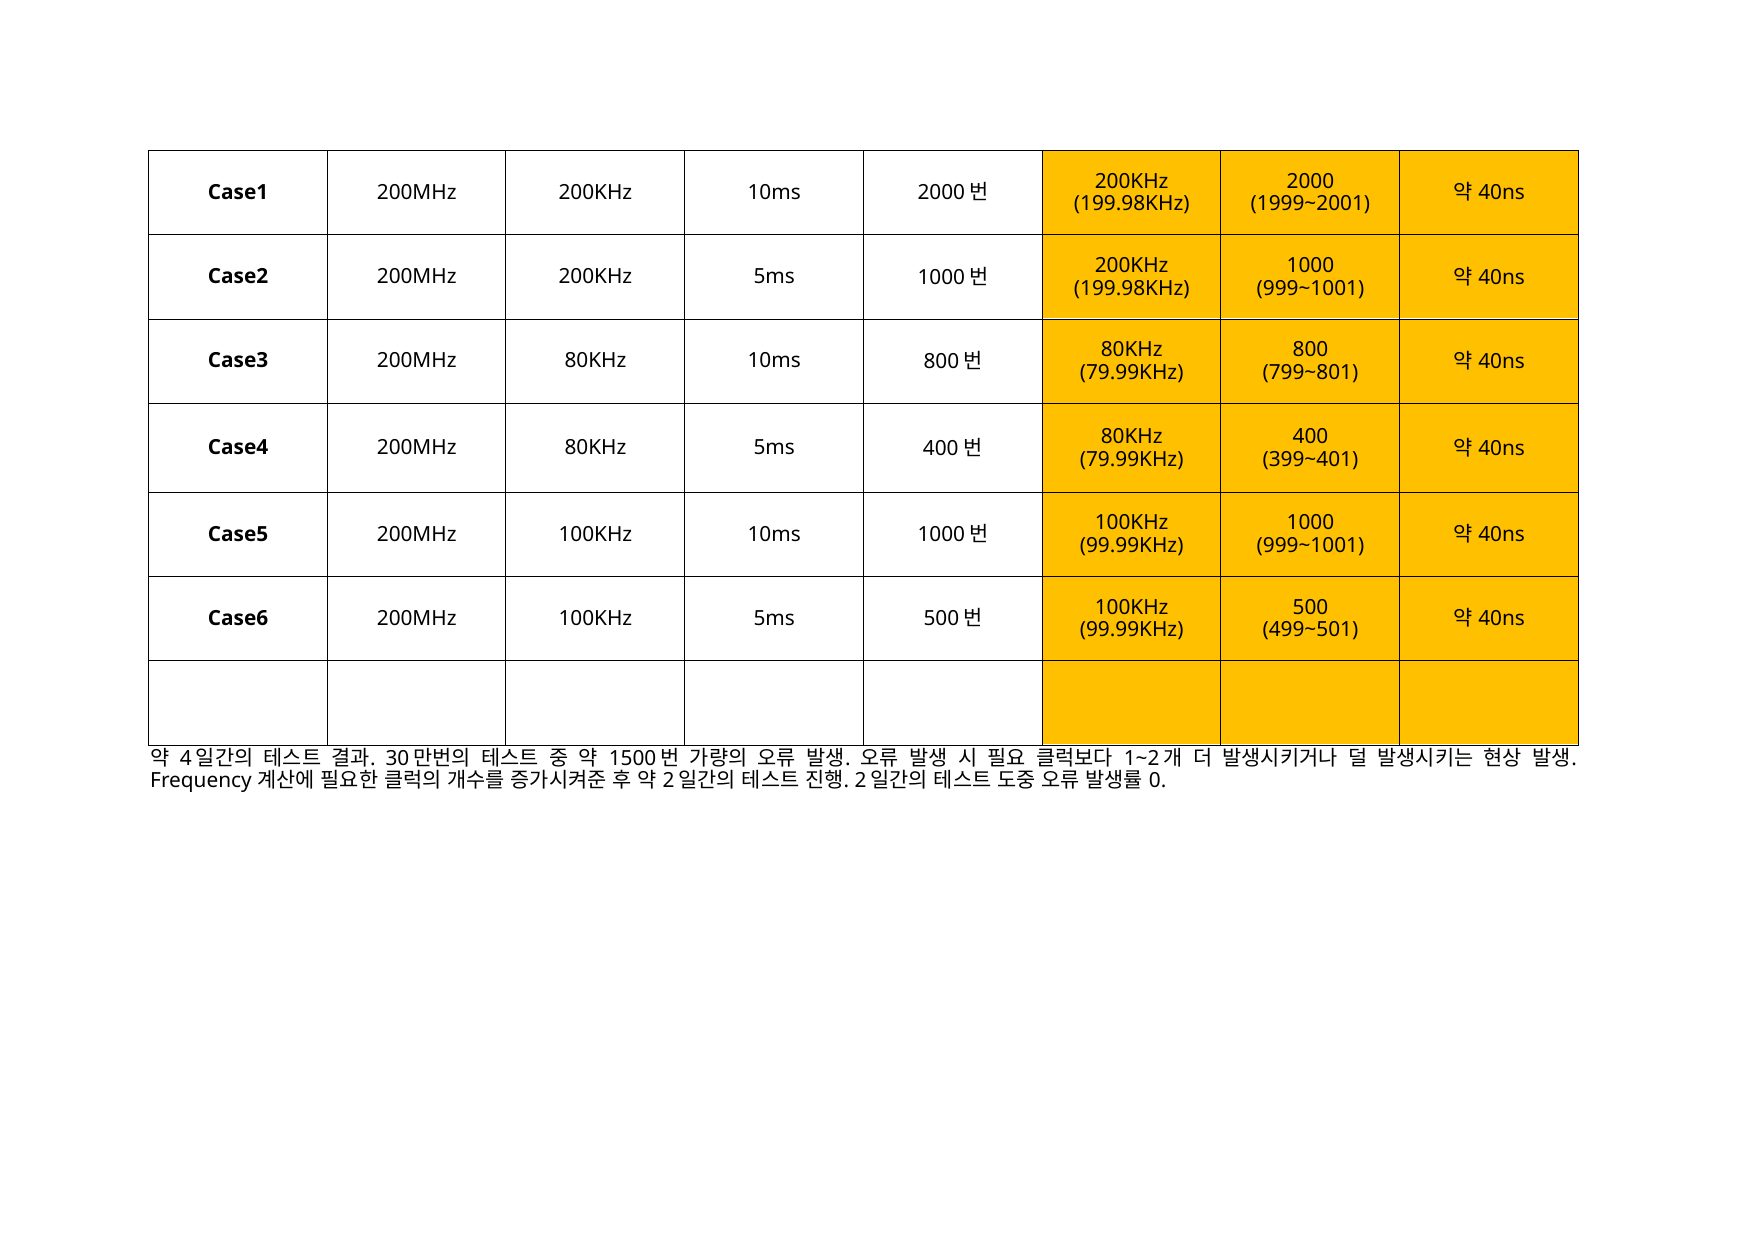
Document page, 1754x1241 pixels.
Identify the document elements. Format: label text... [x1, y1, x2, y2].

table_cell [1221, 661, 1399, 744]
table_cell 약 40ns [1400, 320, 1578, 403]
table_cell 10ms [685, 493, 863, 576]
table_cell 500번 [864, 577, 1042, 660]
table_cell 약 40ns [1400, 235, 1578, 318]
table_cell 200KHz [506, 151, 684, 234]
table_cell 1000 (999~1001) [1221, 493, 1399, 576]
table_cell 200MHz [328, 320, 505, 403]
table_cell [1043, 661, 1220, 744]
table_cell 1000번 [864, 235, 1042, 318]
table_cell 200MHz [328, 151, 505, 234]
table_cell 100KHz [506, 577, 684, 660]
table_cell Case5 [149, 493, 327, 576]
table_cell 약 40ns [1400, 577, 1578, 660]
table_cell 약 40ns [1400, 151, 1578, 234]
table_cell Case1 [149, 151, 327, 234]
table_cell 10ms [685, 151, 863, 234]
table_cell 100KHz (99.99KHz) [1043, 577, 1220, 660]
table_cell 5ms [685, 404, 863, 492]
table_cell [685, 661, 863, 744]
table_cell [328, 661, 505, 744]
table_cell 400 (399~401) [1221, 404, 1399, 492]
table_cell 200MHz [328, 493, 505, 576]
table_cell 1000 (999~1001) [1221, 235, 1399, 318]
table_cell [1400, 661, 1578, 744]
table_cell Case6 [149, 577, 327, 660]
table_cell 약 40ns [1400, 404, 1578, 492]
table_cell Case3 [149, 320, 327, 403]
table_cell 100KHz (99.99KHz) [1043, 493, 1220, 576]
table_cell 200KHz (199.98KHz) [1043, 235, 1220, 318]
text 약 4일간의 테스트 결과. 30만번의 테스트 중 약 1500번 가량의 오류 발생. 오류 발생 시 필요 클럭보다 1~2개 더 발생시키거나 덜 발생시키는 현상 발생. Frequency 계산에 필요한 클럭의 개수를 증가시켜준 후 약 2일간의 테스트 진행. 2일간의 테스트 도중 오류 발생률 0. [150, 746, 1577, 794]
table_cell [864, 661, 1042, 744]
table_cell Case4 [149, 404, 327, 492]
table_cell 10ms [685, 320, 863, 403]
table_cell [149, 661, 327, 744]
table_cell 400 번 [864, 404, 1042, 492]
table_cell 80KHz [506, 320, 684, 403]
table_cell 2000 (1999~2001) [1221, 151, 1399, 234]
table_cell 200KHz [506, 235, 684, 318]
table_cell 500 (499~501) [1221, 577, 1399, 660]
table_cell 200MHz [328, 577, 505, 660]
table_cell 80KHz (79.99KHz) [1043, 404, 1220, 492]
table_cell 100KHz [506, 493, 684, 576]
table_cell 80KHz [506, 404, 684, 492]
table_cell 80KHz (79.99KHz) [1043, 320, 1220, 403]
table_cell 약 40ns [1400, 493, 1578, 576]
table_cell 200MHz [328, 404, 505, 492]
table_cell 800 (799~801) [1221, 320, 1399, 403]
table_cell [506, 661, 684, 744]
table_cell 5ms [685, 235, 863, 318]
table_cell 800번 [864, 320, 1042, 403]
table_cell 1000번 [864, 493, 1042, 576]
table_cell 200KHz (199.98KHz) [1043, 151, 1220, 234]
table_cell Case2 [149, 235, 327, 318]
table_cell 2000번 [864, 151, 1042, 234]
table_cell 5ms [685, 577, 863, 660]
table_cell 200MHz [328, 235, 505, 318]
